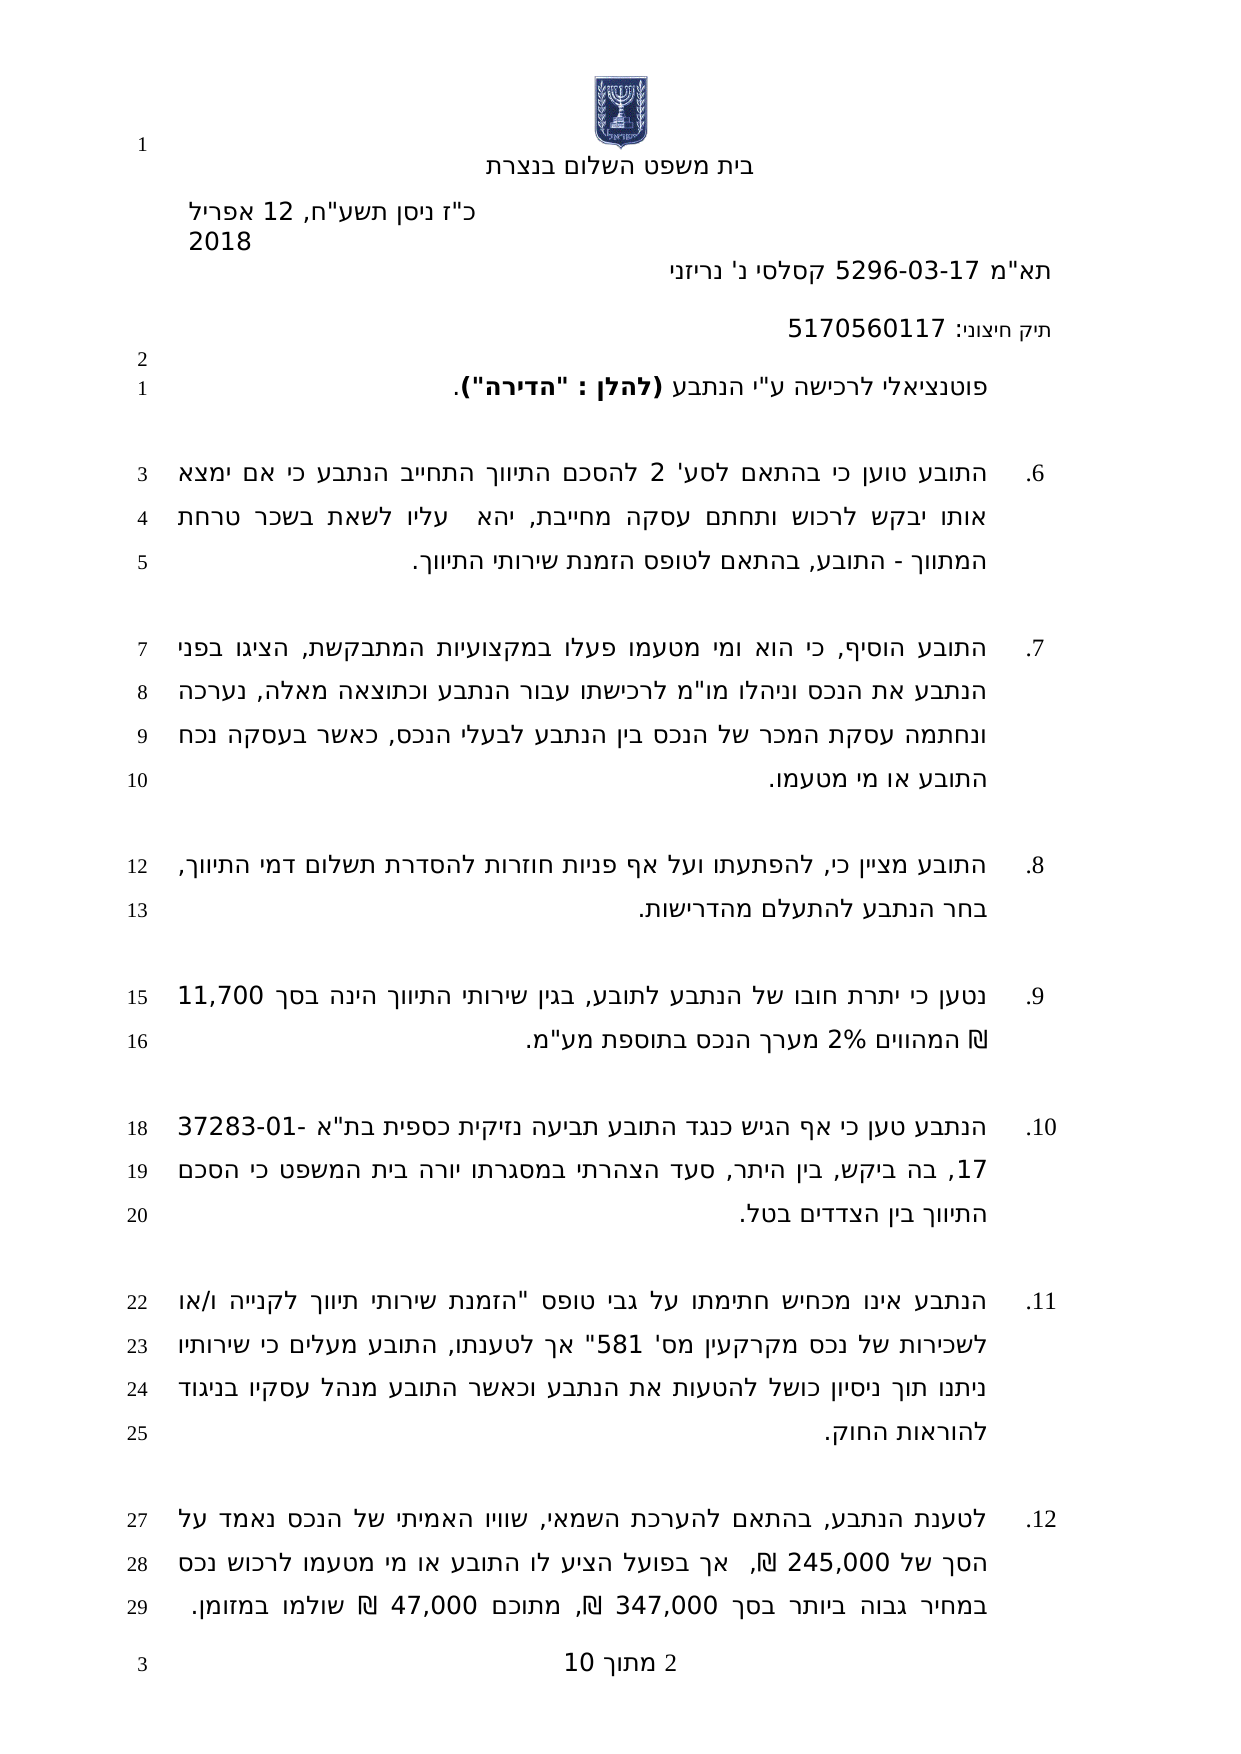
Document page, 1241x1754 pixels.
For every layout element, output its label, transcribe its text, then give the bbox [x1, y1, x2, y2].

list התובע הוסיף, כי הוא ומי מטעמו פעלו במקצועיות המתבקשת, הציגו בפני הנתבע את הנכס וניהלו מו"מ לרכישתו עבור הנתבע וכתוצאה מאלה, נערכה ונחתמה עסקת המכר של הנכס בין הנתבע לבעלי הנכס, כאשר בעסקה נכח התובע או מי מטעמו. [177, 633, 1026, 836]
picture [589, 75, 651, 152]
list הנתבע טען כי אף הגיש כנגד התובע תביעה נזיקית כספית בת"א 37283-01-17, בה ביקש, בין היתר, סעד הצהרתי במסגרתו יורה בית המשפט כי הסכם התיווך בין הצדדים בטל. [177, 1112, 1026, 1272]
list נטען כי יתרת חובו של הנתבע לתובע, בגין שירותי התיווך הינה בסך 11,700 ₪ המהווים 2% מערך הנכס בתוספת מע"מ. [177, 981, 1026, 1097]
list הנתבע אינו מכחיש חתימתו על גבי טופס "הזמנת שירותי תיווך לקנייה ו/או לשכירות של נכס מקרקעין מס' 581" אך לטענתו, התובע מעלים כי שירותיו ניתנו תוך ניסיון כושל להטעות את הנתבע וכאשר התובע מנהל עסקיו בניגוד להוראות החוק. [177, 1286, 1026, 1489]
list התובע מציין כי, להפתעתו ועל אף פניות חוזרות להסדרת תשלום דמי התיווך, בחר הנתבע להתעלם מהדרישות. [177, 851, 1026, 967]
list התובע טוען כי בהתאם לסע' 2 להסכם התיווך התחייב הנתבע כי אם ימצא אותו יבקש לרכוש ותחתם עסקה מחייבת, יהא עליו לשאת בשכר טרחת המתווך - התובע, בהתאם לטופס הזמנת שירותי התיווך. [177, 458, 1026, 618]
